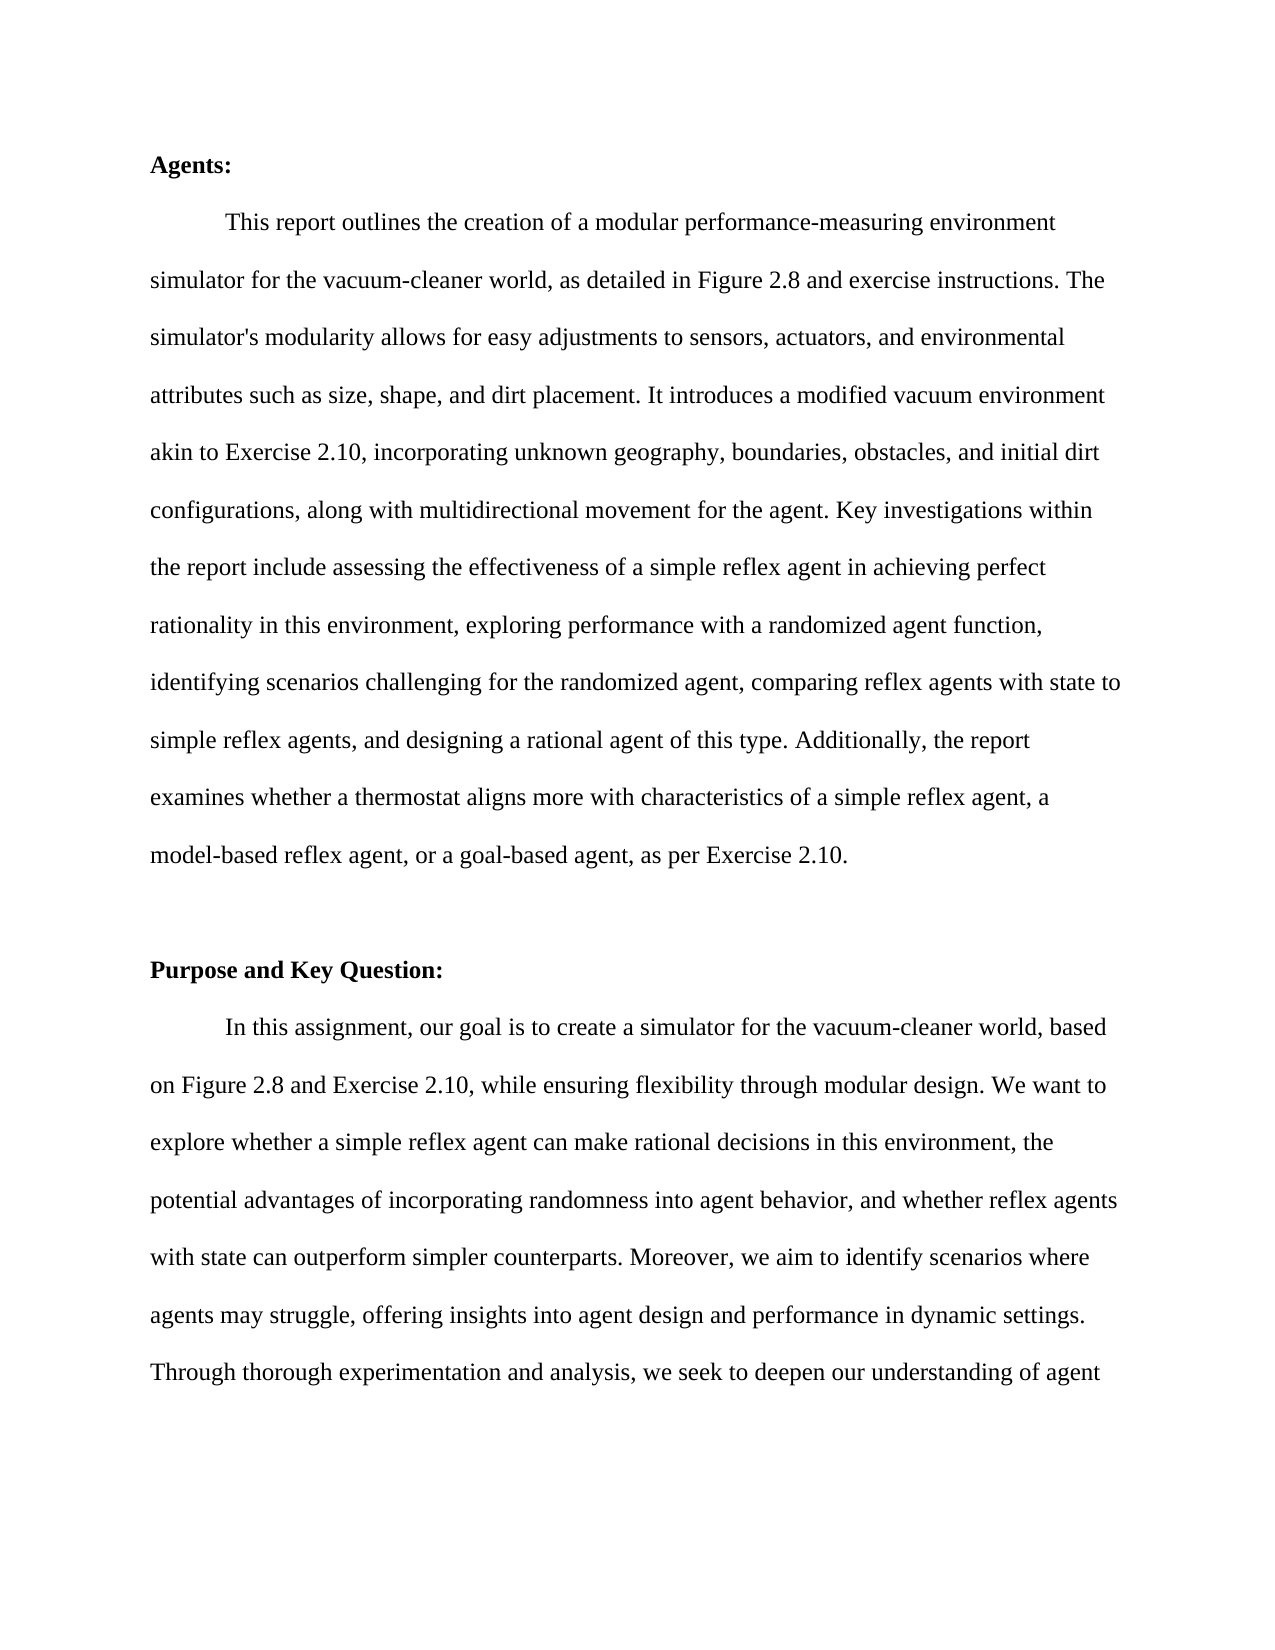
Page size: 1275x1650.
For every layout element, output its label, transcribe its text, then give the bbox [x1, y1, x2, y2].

text Agents: [150, 150, 1125, 179]
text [150, 1012, 1125, 1386]
text Purpose and Key Question: [150, 955, 1125, 984]
text This report outlines the creation of a modular performance-measuring environment simulator for the vacuum-cleaner world, as detailed in Figure 2.8 and exercise instructions. The simulator's modularity allows for easy adjustments to sensors, actuators, and environmental attributes such as size, shape, and dirt placement. It introduces a modified vacuum environment akin to Exercise 2.10, incorporating unknown geography, boundaries, obstacles, and initial dirt configurations, along with multidirectional movement for the agent. Key investigations within the report include assessing the effectiveness of a simple reflex agent in achieving perfect rationality in this environment, exploring performance with a randomized agent function, identifying scenarios challenging for the randomized agent, comparing reflex agents with state to simple reflex agents, and designing a rational agent of this type. Additionally, the report examines whether a thermostat aligns more with characteristics of a simple reflex agent, a model-based reflex agent, or a goal-based agent, as per Exercise 2.10. [150, 207, 1125, 869]
